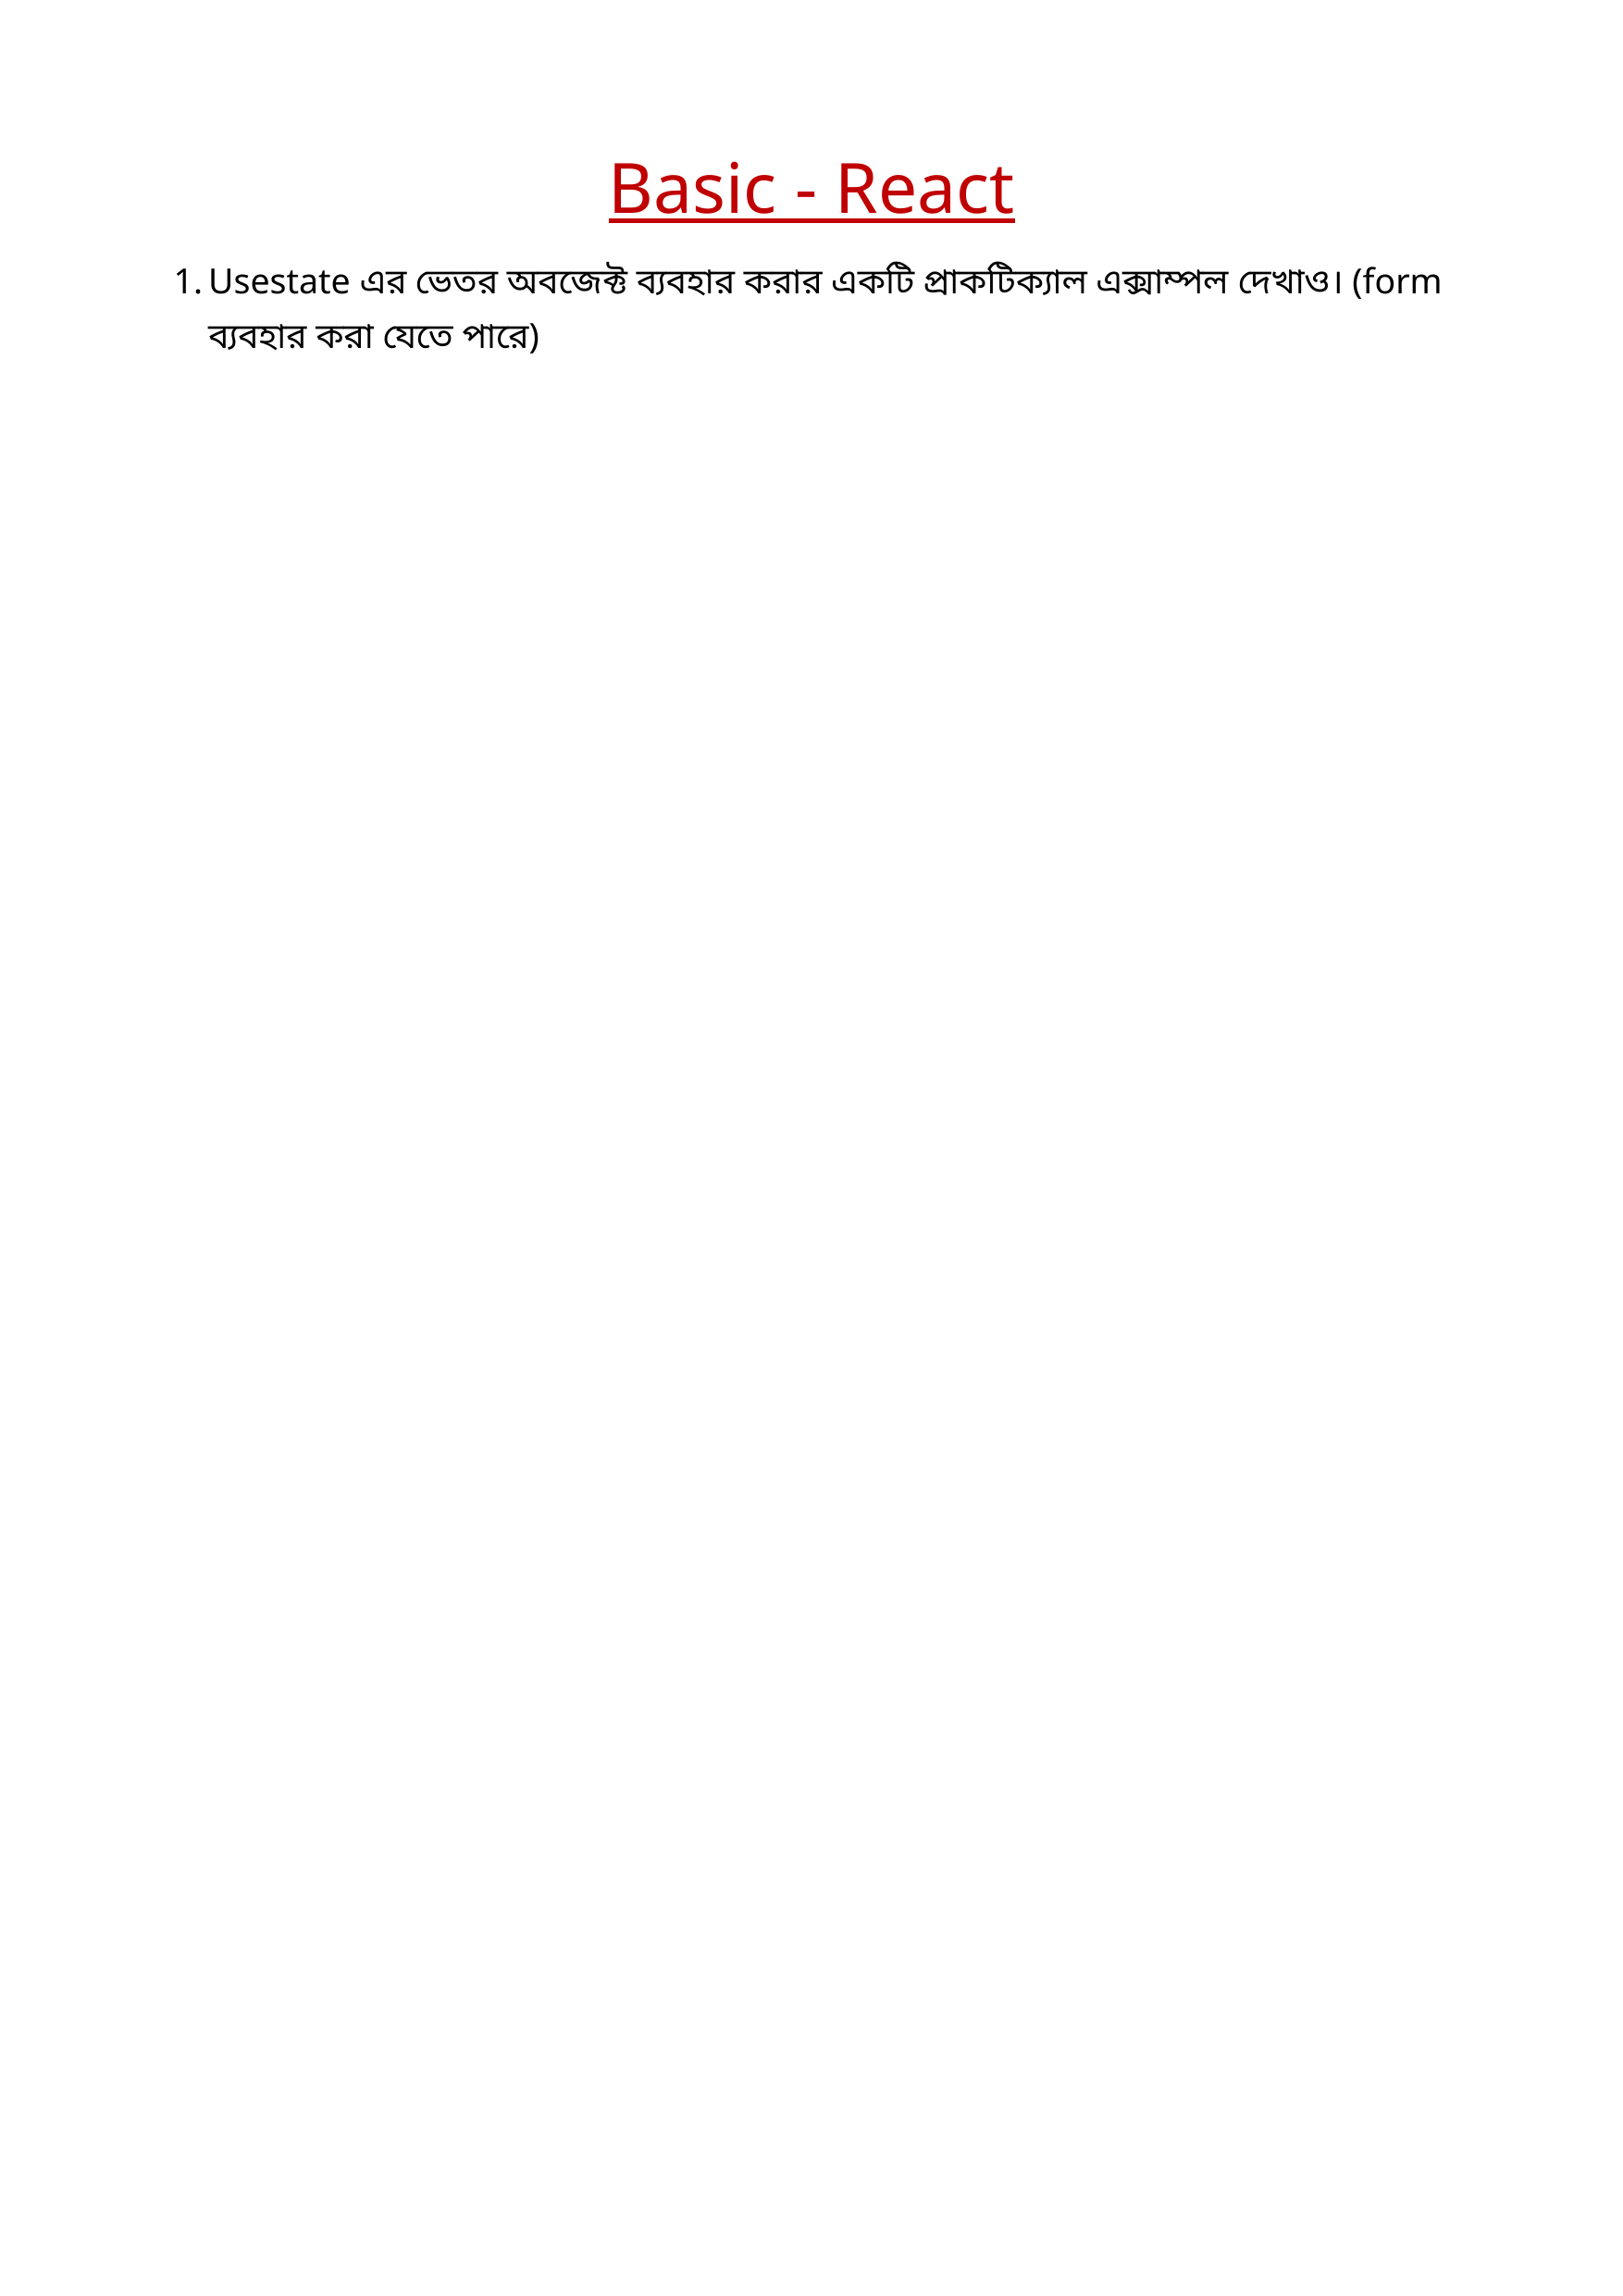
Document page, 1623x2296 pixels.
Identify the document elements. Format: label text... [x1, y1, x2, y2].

list Usestate এর ভেতর অবজেক্ট ব্যবহার করার একটি প্রাকটিক্যাল এক্সাম্পল দেখাও। (form ব্যবহার করা যেতে পারে) [173, 256, 1484, 363]
text Basic - React [139, 139, 1484, 233]
